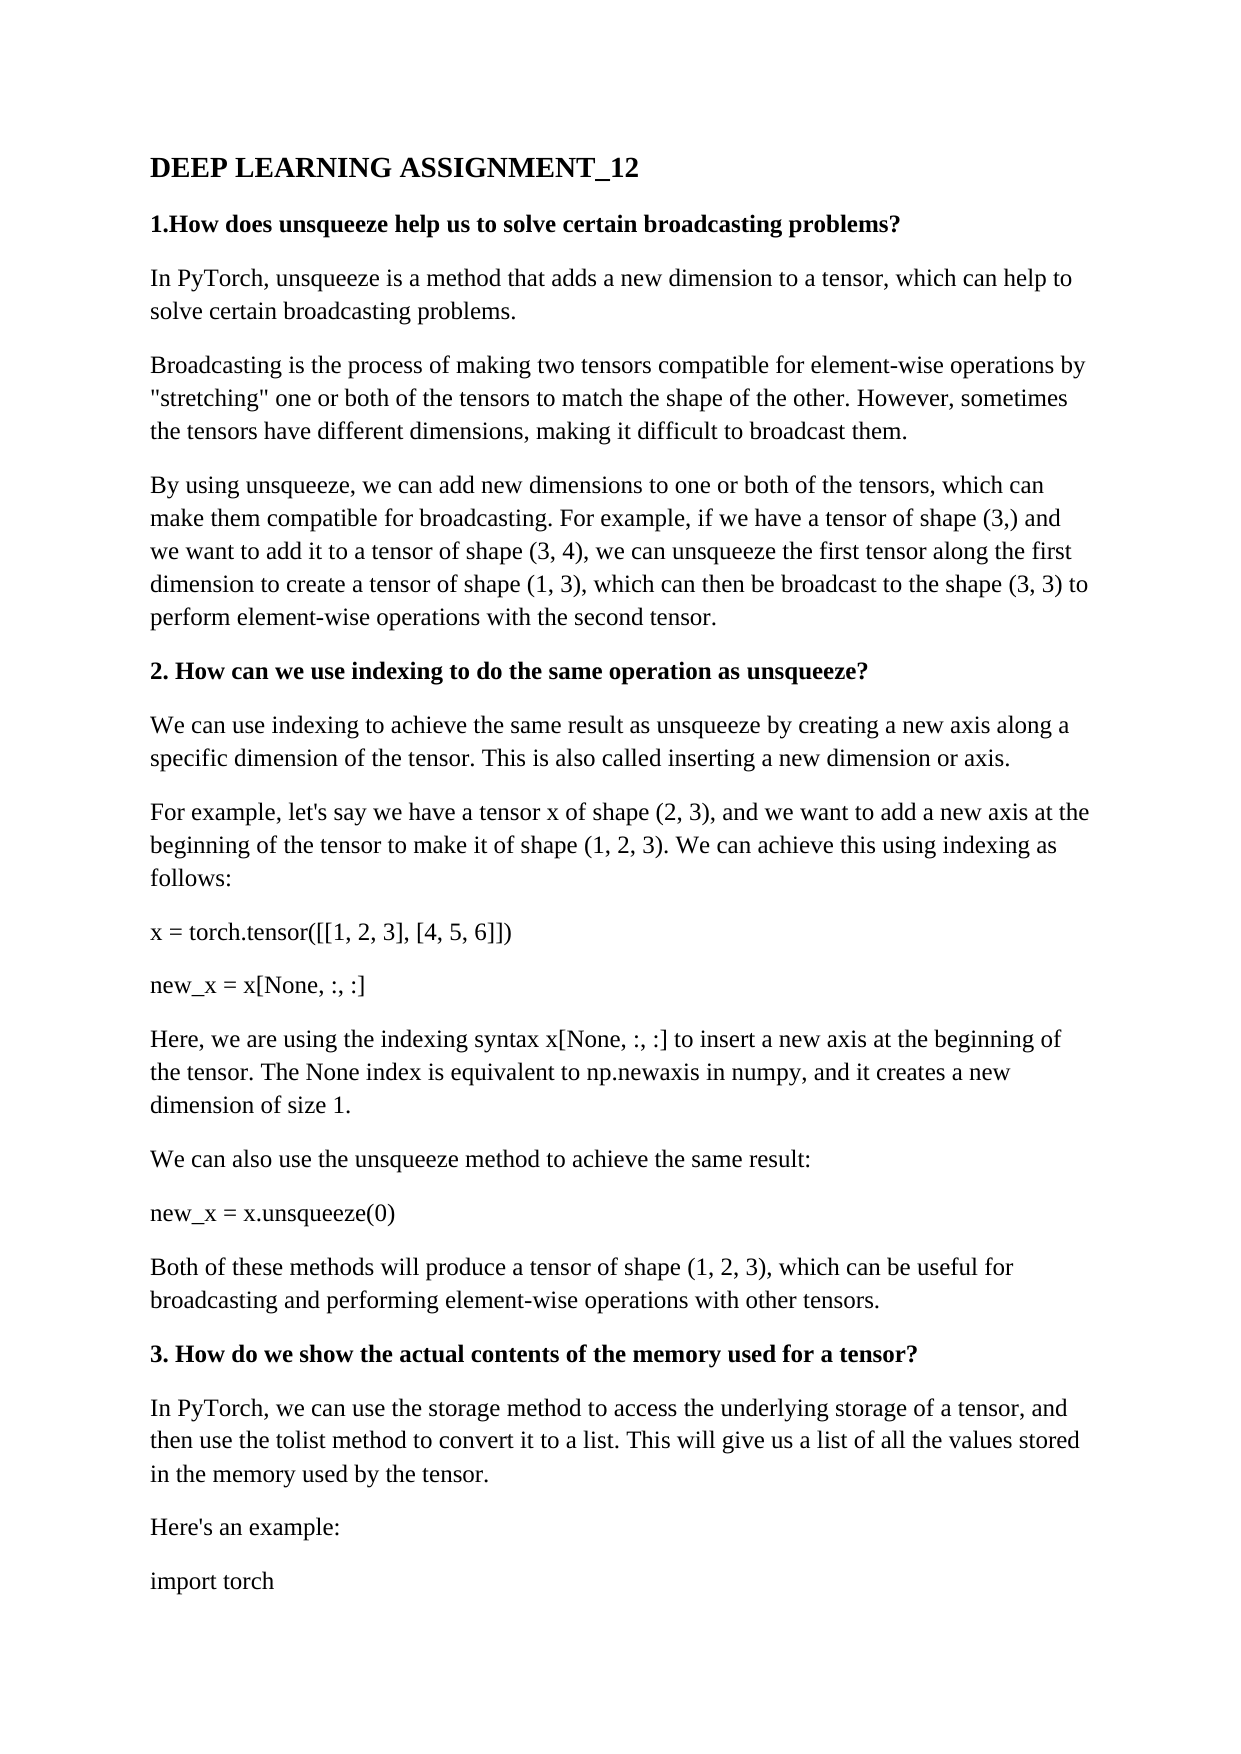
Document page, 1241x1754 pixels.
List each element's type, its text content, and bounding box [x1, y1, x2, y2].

text 1.How does unsqueeze help us to solve certain broadcasting problems? [150, 209, 1090, 238]
text new_x = x.unsqueeze(0) [150, 1198, 1090, 1227]
text Here's an example: [150, 1512, 1090, 1541]
text Broadcasting is the process of making two tensors compatible for element-wise operations by "stretching" one or both of the tensors to match the shape of the other. However, sometimes the tensors have different dimensions, making it difficult to broadcast them. [150, 350, 1090, 445]
text For example, let's say we have a tensor x of shape (2, 3), and we want to add a new axis at the beginning of the tensor to make it of shape (1, 2, 3). We can achieve this using indexing as follows: [150, 797, 1090, 891]
text We can use indexing to achieve the same result as unsqueeze by creating a new axis along a specific dimension of the tensor. This is also called inserting a new dimension or axis. [150, 710, 1090, 772]
text x = torch.tensor([[1, 2, 3], [4, 5, 6]]) [150, 917, 1090, 945]
text new_x = x[None, :, :] [150, 970, 1090, 999]
text In PyTorch, we can use the storage method to access the underlying storage of a tensor, and then use the tolist method to convert it to a list. This will give us a list of all the values stored in the memory used by the tensor. [150, 1393, 1090, 1487]
text By using unsqueeze, we can add new dimensions to one or both of the tensors, which can make them compatible for broadcasting. For example, if we have a tensor of shape (3,) and we want to add it to a tensor of shape (3, 4), we can unsqueeze the first tensor along the first dimension to create a tensor of shape (1, 3), which can then be broadcast to the shape (3, 3) to perform element-wise operations with the second tensor. [150, 470, 1090, 631]
text Both of these methods will produce a tensor of shape (1, 2, 3), which can be useful for broadcasting and performing element-wise operations with other tensors. [150, 1252, 1090, 1314]
text We can also use the unsqueeze method to achieve the same result: [150, 1144, 1090, 1173]
text DEEP LEARNING ASSIGNMENT_12 [150, 150, 1090, 183]
text In PyTorch, unsqueeze is a method that adds a new dimension to a tensor, which can help to solve certain broadcasting problems. [150, 263, 1090, 325]
text Here, we are using the indexing syntax x[None, :, :] to insert a new axis at the beginning of the tensor. The None index is equivalent to np.newaxis in numpy, and it creates a new dimension of size 1. [150, 1024, 1090, 1119]
text 3. How do we show the actual contents of the memory used for a tensor? [150, 1339, 1090, 1367]
text 2. How can we use indexing to do the same operation as unsqueeze? [150, 656, 1090, 685]
text import torch [150, 1566, 1090, 1595]
